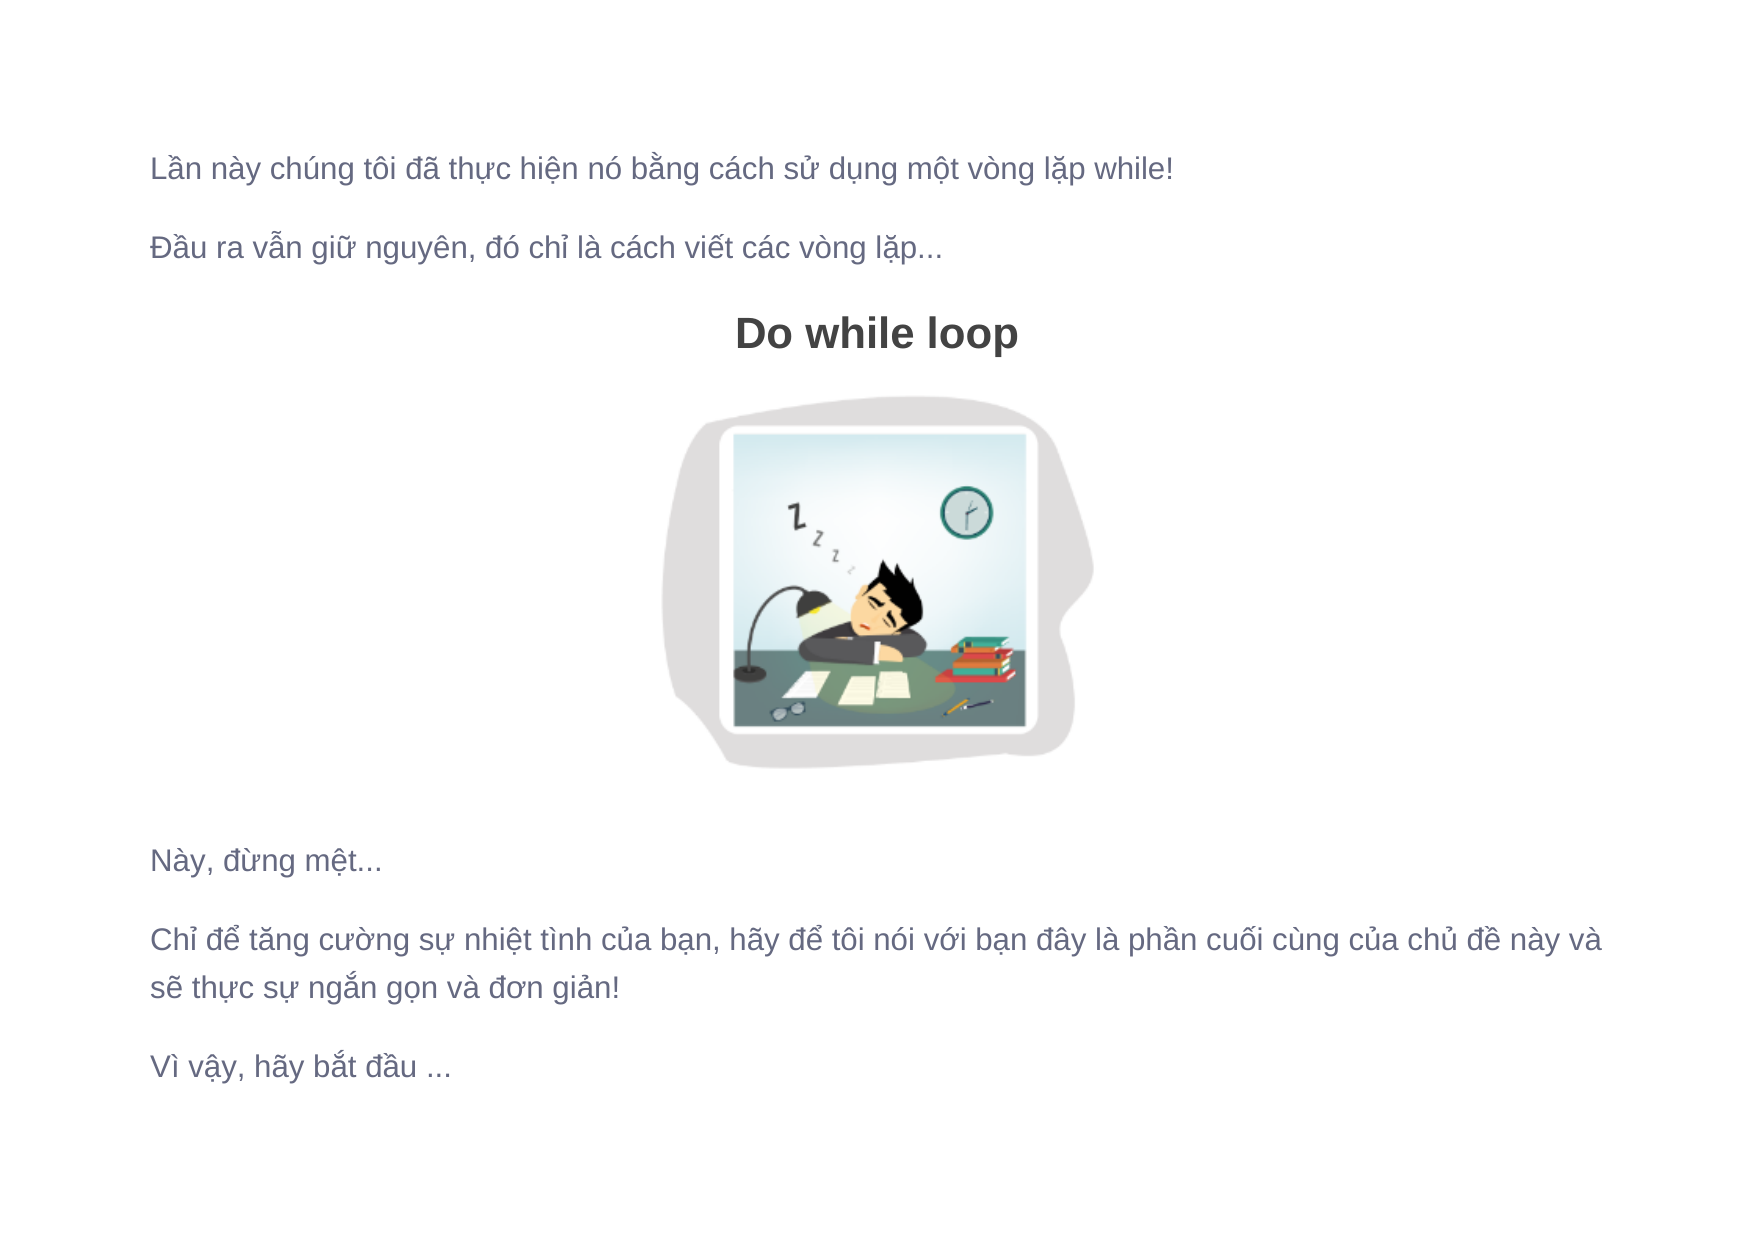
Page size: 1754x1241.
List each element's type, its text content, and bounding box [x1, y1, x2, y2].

subtitle Chỉ để tăng cường sự nhiệt tình của bạn, hãy để tôi nói với bạn đây là phần cuối cùng của chủ đề này và sẽ thực sự ngắn gọn và đơn giản! [150, 921, 1604, 1004]
subtitle Này, đừng mệt... [150, 842, 1604, 878]
picture [635, 370, 1119, 783]
subtitle Lần này chúng tôi đã thực hiện nó bằng cách sử dụng một vòng lặp while! [150, 150, 1604, 186]
subtitle Vì vậy, hãy bắt đầu ... [150, 1048, 1604, 1083]
subtitle Đầu ra vẫn giữ nguyên, đó chỉ là cách viết các vòng lặp... [150, 229, 1604, 265]
